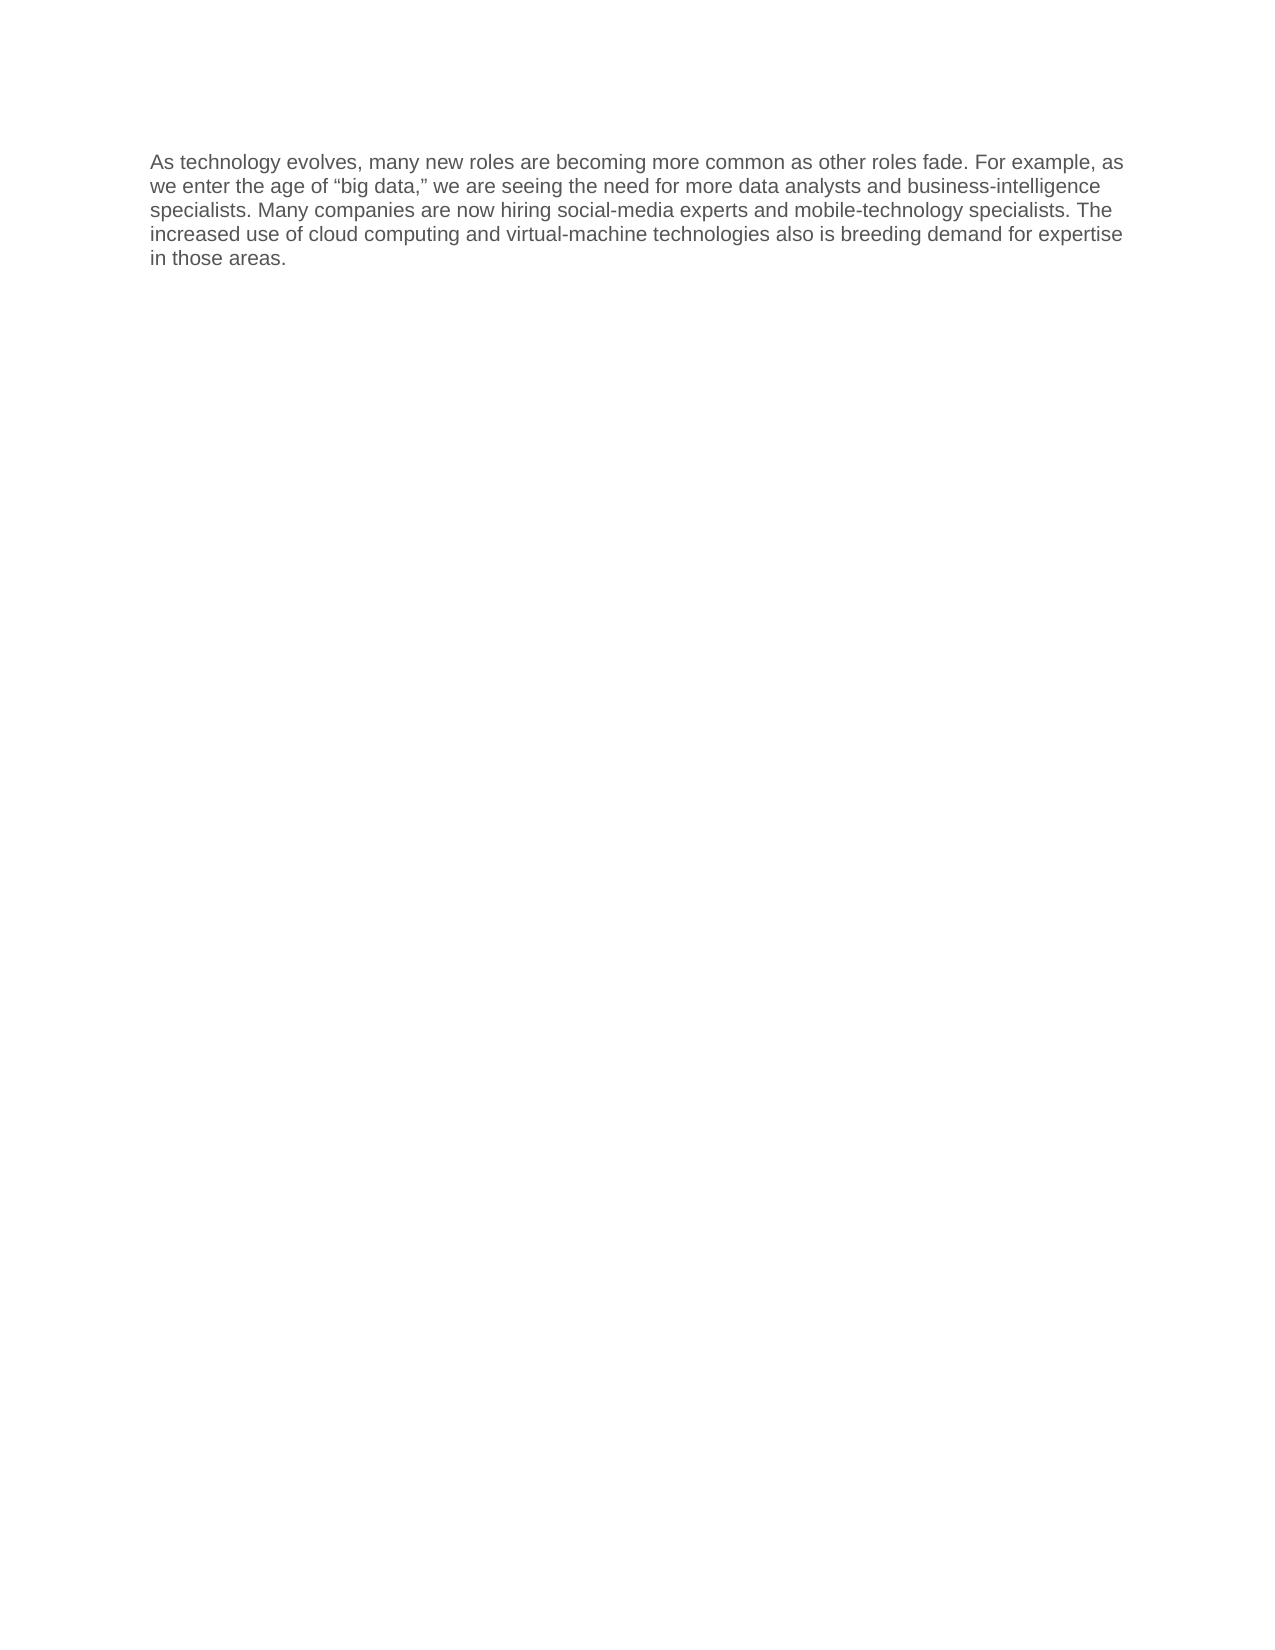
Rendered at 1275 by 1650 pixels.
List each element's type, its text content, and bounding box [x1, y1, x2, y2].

text As technology evolves, many new roles are becoming more common as other roles fade. For example, as we enter the age of “big data,” we are seeing the need for more data analysts and business-intelligence specialists. Many companies are now hiring social-media experts and mobile-technology specialists. The increased use of cloud computing and virtual-machine technologies also is breeding demand for expertise in those areas. [150, 150, 1125, 270]
